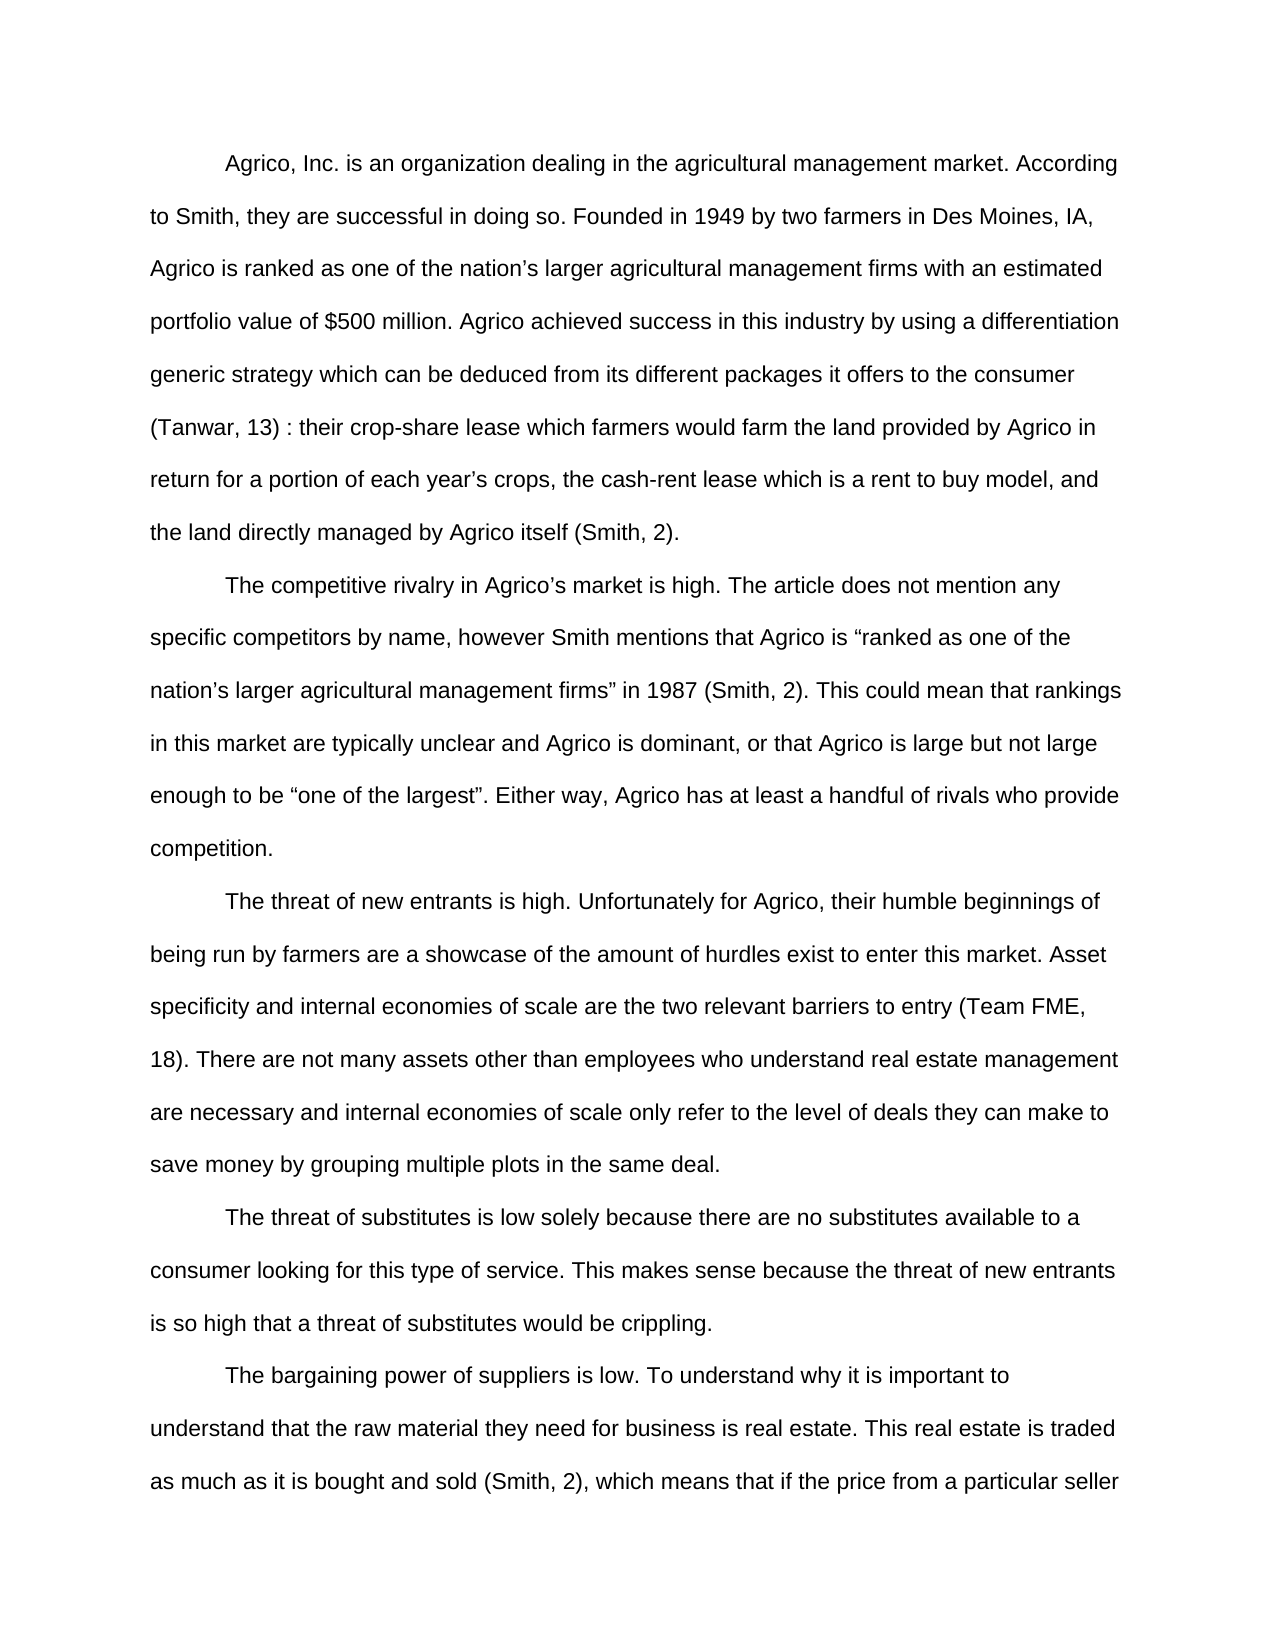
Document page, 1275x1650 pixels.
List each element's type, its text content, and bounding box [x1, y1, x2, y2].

text Agrico, Inc. is an organization dealing in the agricultural management market. According to Smith, they are successful in doing so. Founded in 1949 by two farmers in Des Moines, IA, Agrico is ranked as one of the nation’s larger agricultural management firms with an estimated portfolio value of $500 million. Agrico achieved success in this industry by using a differentiation generic strategy which can be deduced from its different packages it offers to the consumer (Tanwar, 13) : their crop-share lease which farmers would farm the land provided by Agrico in return for a portion of each year’s crops, the cash-rent lease which is a rent to buy model, and the land directly managed by Agrico itself (Smith, 2). [150, 150, 1125, 545]
text The threat of substitutes is low solely because there are no substitutes available to a consumer looking for this type of service. This makes sense because the threat of new entrants is so high that a threat of substitutes would be crippling. [150, 1204, 1125, 1336]
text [150, 1362, 1125, 1494]
text The threat of new entrants is high. Unfortunately for Agrico, their humble beginnings of being run by farmers are a showcase of the amount of hurdles exist to enter this market. Asset specificity and internal economies of scale are the two relevant barriers to entry (Team FME, 18). There are not many assets other than employees who understand real estate management are necessary and internal economies of scale only refer to the level of deals they can make to save money by grouping multiple plots in the same deal. [150, 888, 1125, 1178]
text The competitive rivalry in Agrico’s market is high. The article does not mention any specific competitors by name, however Smith mentions that Agrico is “ranked as one of the nation’s larger agricultural management firms” in 1987 (Smith, 2). This could mean that rankings in this market are typically unclear and Agrico is dominant, or that Agrico is large but not large enough to be “one of the largest”. Either way, Agrico has at least a handful of rivals who provide competition. [150, 572, 1125, 862]
